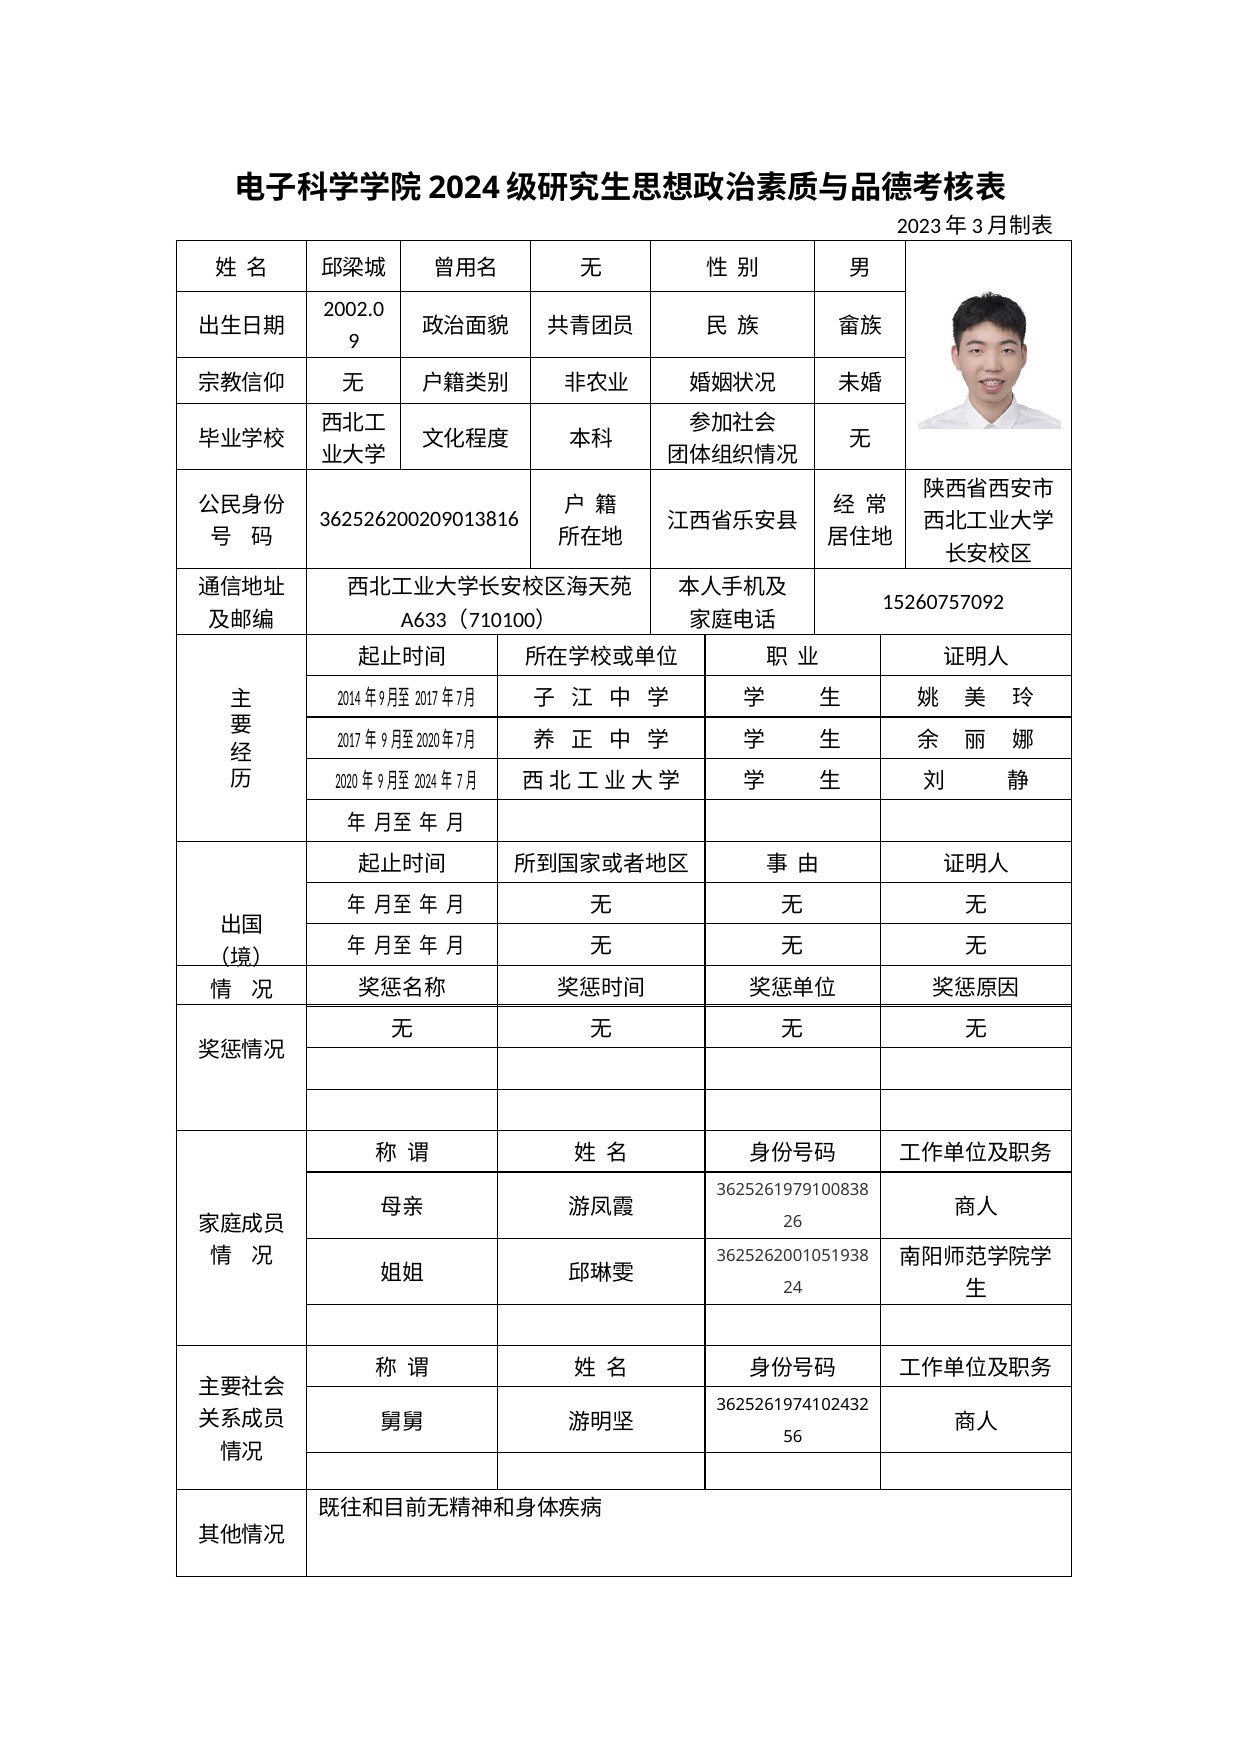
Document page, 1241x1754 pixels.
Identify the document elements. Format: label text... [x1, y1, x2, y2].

table_cell 奖惩名称 [307, 966, 497, 1004]
table_cell [307, 1090, 497, 1130]
table_cell 事 由 [706, 842, 880, 882]
text 电子科学学院2024级研究生思想政治素质与品德考核表 [187, 162, 1053, 207]
table_cell [706, 1453, 880, 1489]
table_cell 证明人 [881, 635, 1071, 675]
table_cell 户籍类别 [401, 358, 530, 403]
table_cell 362526200105193824 [706, 1239, 880, 1303]
table_cell 362526197410243256 [706, 1387, 880, 1452]
table_cell 学生 [706, 759, 880, 799]
table_cell 学生 [706, 676, 880, 716]
table_cell [881, 1305, 1071, 1345]
table_cell 通信地址 及邮编 [177, 569, 306, 634]
table_cell 年 月至 年 月 [307, 883, 497, 923]
table_cell 商人 [881, 1387, 1071, 1452]
table_cell 无 [881, 924, 1071, 965]
table_cell 工作单位及职务 [881, 1346, 1071, 1386]
table_cell [706, 1048, 880, 1089]
table_cell 362526197910083826 [706, 1173, 880, 1237]
table_cell 毕业学校 [177, 404, 306, 469]
table_header 性 别 [651, 241, 814, 291]
table_cell 姐姐 [307, 1239, 497, 1303]
table_cell 无 [498, 1007, 704, 1047]
table_cell 身份号码 [706, 1131, 880, 1171]
table_cell 2020年 9月至 2024年 7月 [307, 759, 497, 799]
table_cell 子江中学 [498, 676, 704, 716]
table_cell 家庭成员 情 况 [177, 1131, 306, 1345]
text 2023年3月制表 [187, 207, 1053, 240]
table_cell [498, 1305, 704, 1345]
table_cell 起止时间 [307, 635, 497, 675]
table_cell 奖惩情况 [177, 1005, 306, 1130]
table_cell 婚姻状况 [651, 358, 814, 403]
table_cell 游凤霞 [498, 1173, 704, 1237]
table_cell [706, 800, 880, 841]
table_cell 出国（境） 情 况 [177, 842, 306, 965]
table_cell 称 谓 [307, 1346, 497, 1386]
table_cell 工作单位及职务 [881, 1131, 1071, 1171]
table_cell 无 [881, 883, 1071, 923]
table_cell 宗教信仰 [177, 358, 306, 403]
table_cell 2002.09 [307, 292, 400, 357]
table_cell 刘静 [881, 759, 1071, 799]
table_cell 无 [307, 358, 400, 403]
table_cell [881, 1090, 1071, 1130]
table_cell 证明人 [881, 842, 1071, 882]
picture [917, 263, 1061, 429]
table_header 无 [531, 241, 650, 291]
table_cell 姓 名 [498, 1346, 704, 1386]
table_cell 主 要 经 历 [177, 635, 306, 841]
table_cell 西北工业大学 [498, 759, 704, 799]
table_header 男 [815, 241, 905, 291]
table_cell [881, 1453, 1071, 1489]
table_cell [498, 1048, 704, 1089]
table_cell 奖惩原因 [881, 966, 1071, 1004]
table_cell 年 月至 年 月 [307, 800, 497, 841]
table_cell [498, 1090, 704, 1130]
table_cell 西北工业大学 [307, 404, 400, 469]
table_cell [307, 1048, 497, 1089]
table_cell [498, 800, 704, 841]
table_cell 经 常 居住地 [815, 470, 905, 568]
table_cell 无 [498, 883, 704, 923]
table_header 曾用名 [401, 241, 530, 291]
table_cell 其他情况 [177, 1490, 306, 1576]
table_cell 2017年 9月至 2020 年 7 月 [307, 718, 497, 758]
table_cell 未婚 [815, 358, 905, 403]
table_cell 无 [815, 404, 905, 469]
table_cell 本科 [531, 404, 650, 469]
table_cell 余丽娜 [881, 718, 1071, 758]
table_header [906, 241, 1071, 469]
table_cell 西北工业大学长安校区海天苑A633（710100） [307, 569, 650, 634]
table_cell 文化程度 [401, 404, 530, 469]
table_cell 姚美玲 [881, 676, 1071, 716]
table_cell 奖惩情况 [177, 966, 306, 1004]
table_cell 本人手机及 家庭电话 [651, 569, 814, 634]
table_cell 公民身份 号 码 [177, 470, 306, 568]
table_cell 奖惩单位 [706, 966, 880, 1004]
table_cell [307, 1305, 497, 1345]
table_cell 南阳师范学院学生 [881, 1239, 1071, 1303]
table_cell 无 [706, 1007, 880, 1047]
table_cell 母亲 [307, 1173, 497, 1237]
table_cell 共青团员 [531, 292, 650, 357]
table_cell 无 [498, 924, 704, 965]
table_cell 出生日期 [177, 292, 306, 357]
table_cell [881, 800, 1071, 841]
table_cell 无 [881, 1007, 1071, 1047]
table_cell 362526200209013816 [307, 470, 530, 568]
table_cell [706, 1090, 880, 1130]
table_cell 邱琳雯 [498, 1239, 704, 1303]
table_cell 无 [307, 1007, 497, 1047]
table_cell 陕西省西安市西北工业大学长安校区 [906, 470, 1071, 568]
table_cell 参加社会 团体组织情况 [651, 404, 814, 469]
table_cell 所到国家或者地区 [498, 842, 704, 882]
table_cell 学生 [706, 718, 880, 758]
table_cell 民 族 [651, 292, 814, 357]
table_cell [881, 1048, 1071, 1089]
table_header 姓 名 [177, 241, 306, 291]
table_cell [498, 1453, 704, 1489]
table_cell [307, 1453, 497, 1489]
table_cell 年 月至 年 月 [307, 924, 497, 965]
table_cell 户 籍 所在地 [531, 470, 650, 568]
table_cell 养正中学 [498, 718, 704, 758]
table_cell 舅舅 [307, 1387, 497, 1452]
table_cell 职 业 [706, 635, 880, 675]
table_cell 畲族 [815, 292, 905, 357]
table_cell 商人 [881, 1173, 1071, 1237]
table_cell 游明坚 [498, 1387, 704, 1452]
table_cell 既往和目前无精神和身体疾病 [307, 1490, 1071, 1576]
table_cell 姓 名 [498, 1131, 704, 1171]
table_cell 奖惩时间 [498, 966, 704, 1004]
table_cell 15260757092 [815, 569, 1071, 634]
table_cell 主要社会关系成员情况 [177, 1346, 306, 1489]
table_cell 起止时间 [307, 842, 497, 882]
table_cell 2014年 9 月至 2017年 7 月 [307, 676, 497, 716]
table_header 邱梁城 [307, 241, 400, 291]
table_cell 无 [706, 924, 880, 965]
table_cell 所在学校或单位 [498, 635, 704, 675]
table_cell [706, 1305, 880, 1345]
table_cell 无 [706, 883, 880, 923]
table_cell 政治面貌 [401, 292, 530, 357]
table_cell 称 谓 [307, 1131, 497, 1171]
table_cell 身份号码 [706, 1346, 880, 1386]
table_cell 非农业 [531, 358, 650, 403]
table_cell 江西省乐安县 [651, 470, 814, 568]
